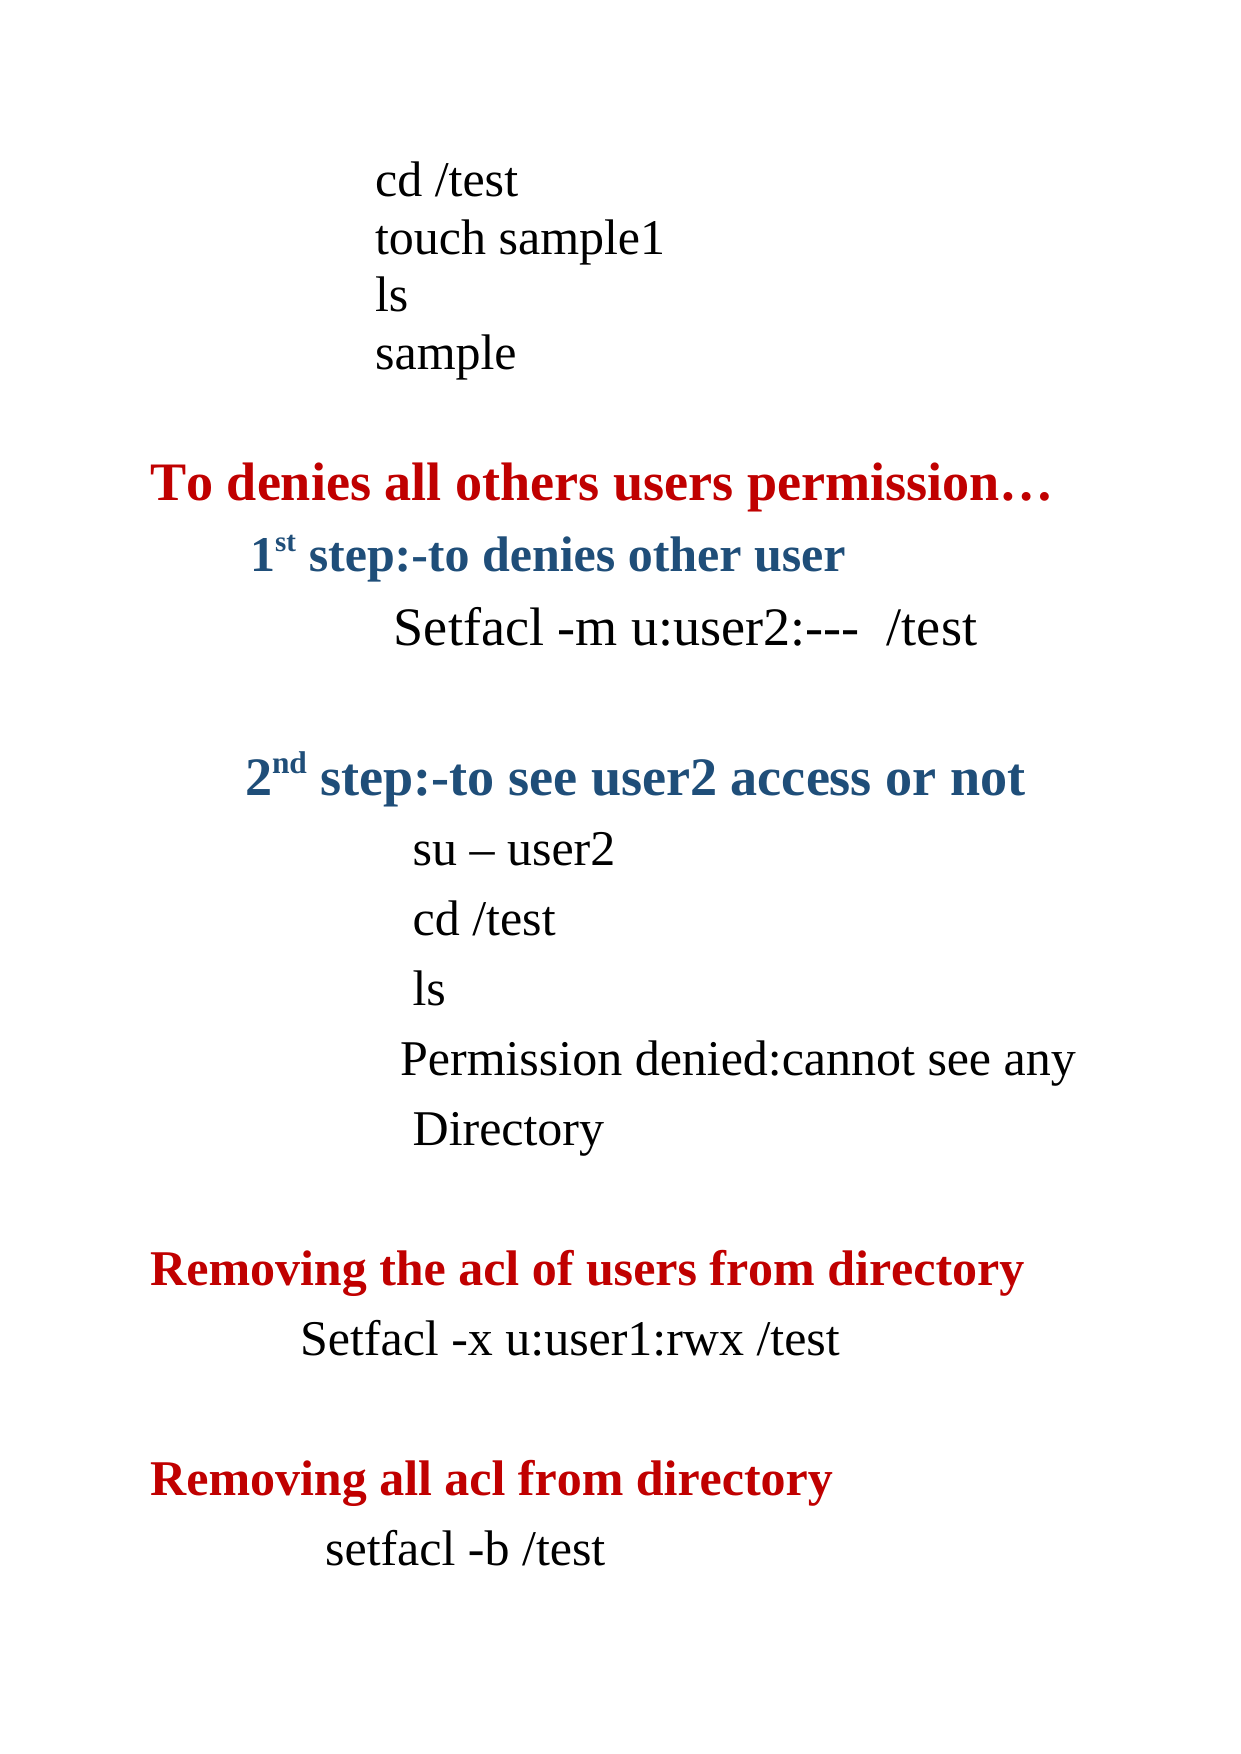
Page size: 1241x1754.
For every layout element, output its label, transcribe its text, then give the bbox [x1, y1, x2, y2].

text 2nd step:-to see user2 access or not [150, 744, 1090, 807]
text setfacl -b /test [150, 1519, 1090, 1577]
text ls [150, 959, 1090, 1017]
text su – user2 [150, 819, 1090, 877]
text To denies all others users permission… [150, 450, 1090, 512]
text Setfacl -m u:user2:--- /test [150, 595, 1090, 657]
text Removing the acl of users from directory [150, 1239, 1090, 1297]
text Removing all acl from directory [150, 1449, 1090, 1507]
text cd /test [150, 889, 1090, 947]
text Setfacl -x u:user1:rwx /test [150, 1309, 1090, 1367]
list sample [225, 322, 1090, 380]
list touch sample1 [225, 207, 1090, 265]
list ls [225, 265, 1090, 322]
list cd /test [225, 150, 1090, 207]
text 1st step:-to denies other user [150, 525, 1090, 582]
text Permission denied:cannot see any [150, 1029, 1090, 1087]
text Directory [150, 1099, 1090, 1157]
